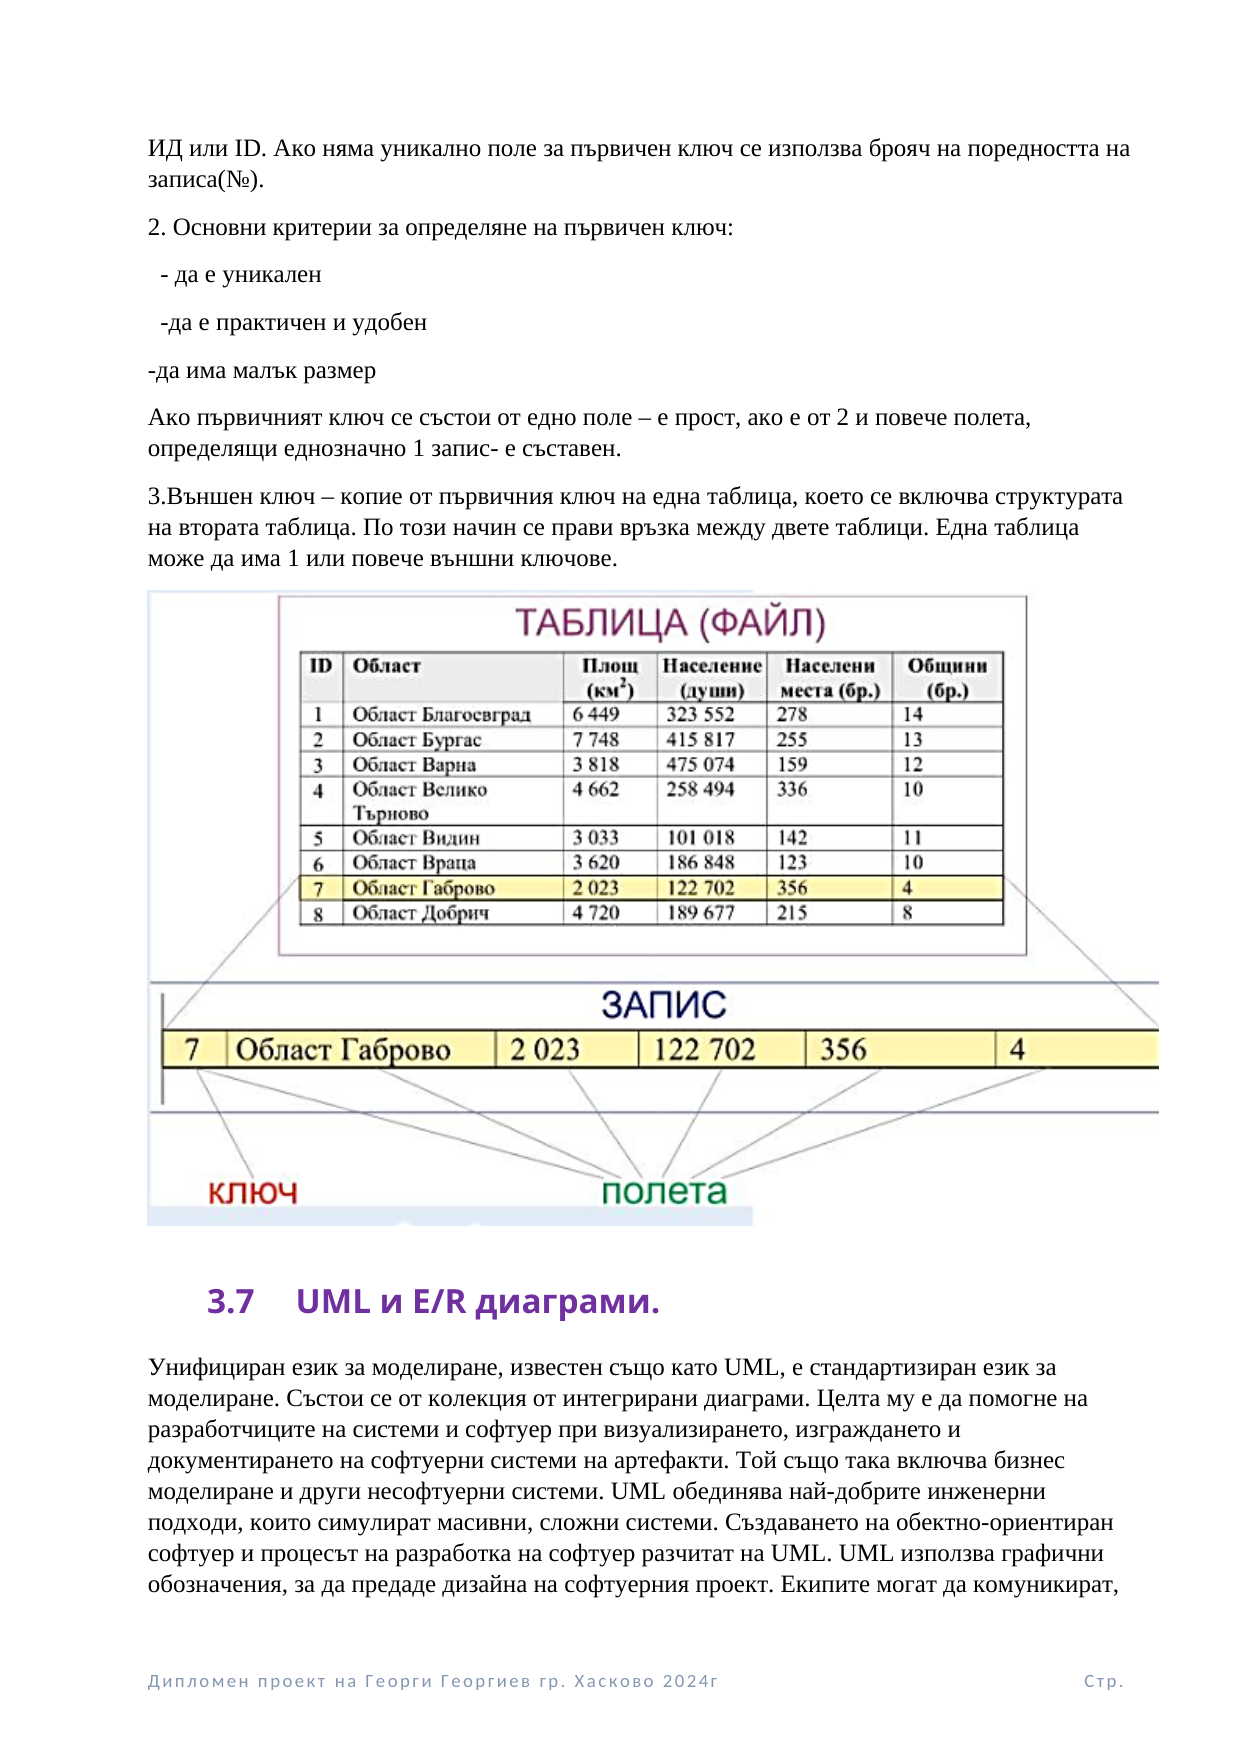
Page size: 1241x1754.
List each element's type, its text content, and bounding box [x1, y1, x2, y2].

text -да има малък размер [148, 355, 1132, 383]
text -да е практичен и удобен [148, 307, 1132, 336]
text - да е уникален [148, 259, 1132, 288]
picture [147, 590, 1159, 1226]
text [148, 133, 1132, 193]
text Ако първичният ключ се състои от едно поле – е прост, ако е от 2 и повече полета, определящи еднозначно 1 запис- е съставен. [148, 402, 1132, 462]
text 3.Външен ключ – копие от първичния ключ на една таблица, което се включва структурата на втората таблица. По този начин се прави връзка между двете таблици. Една таблица може да има 1 или повече външни ключове. [148, 481, 1132, 572]
subtitle UML и E/R диаграми. [207, 1278, 1132, 1323]
text 2. Основни критерии за определяне на първичен ключ: [148, 212, 1132, 240]
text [148, 1352, 1132, 1598]
